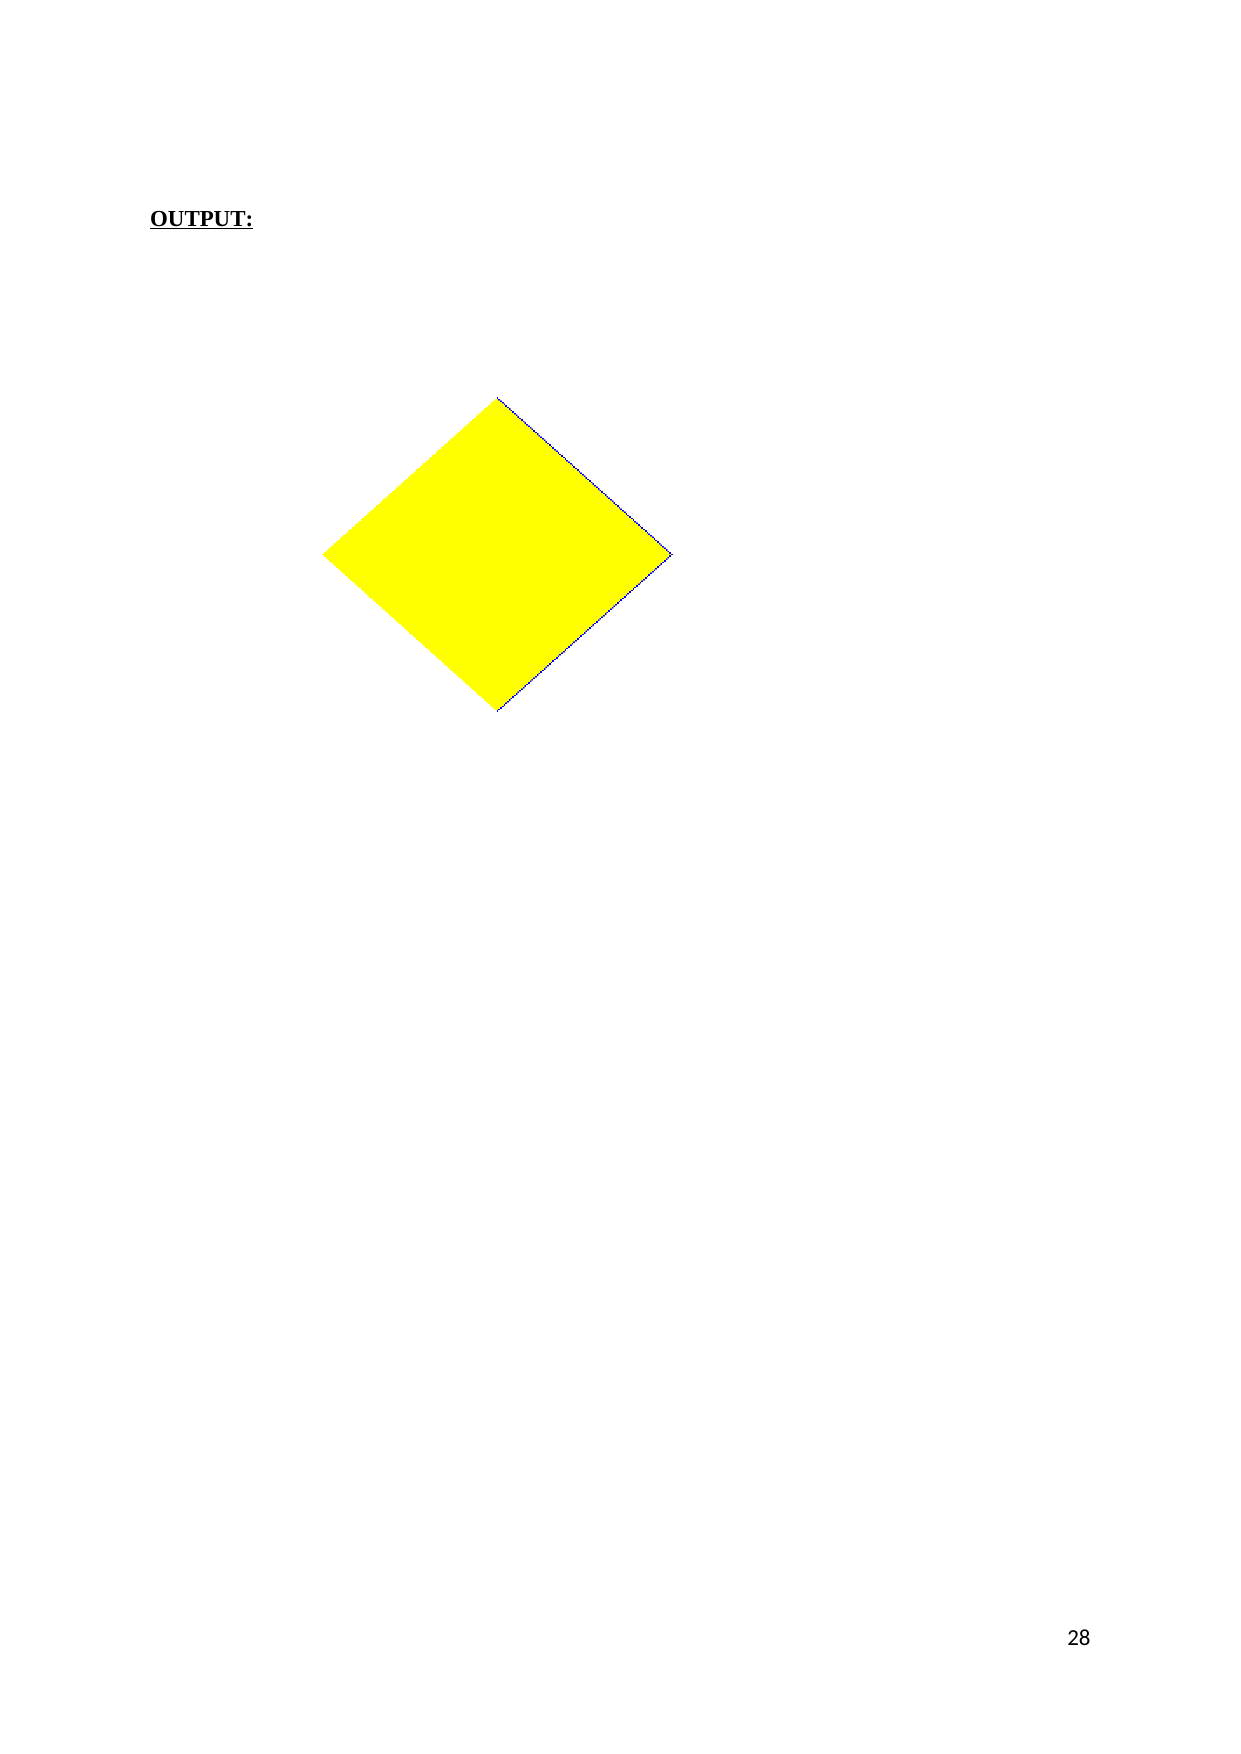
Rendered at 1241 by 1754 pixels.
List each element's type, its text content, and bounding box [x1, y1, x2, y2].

picture [150, 231, 1014, 1023]
text OUTPUT: [150, 205, 1090, 231]
